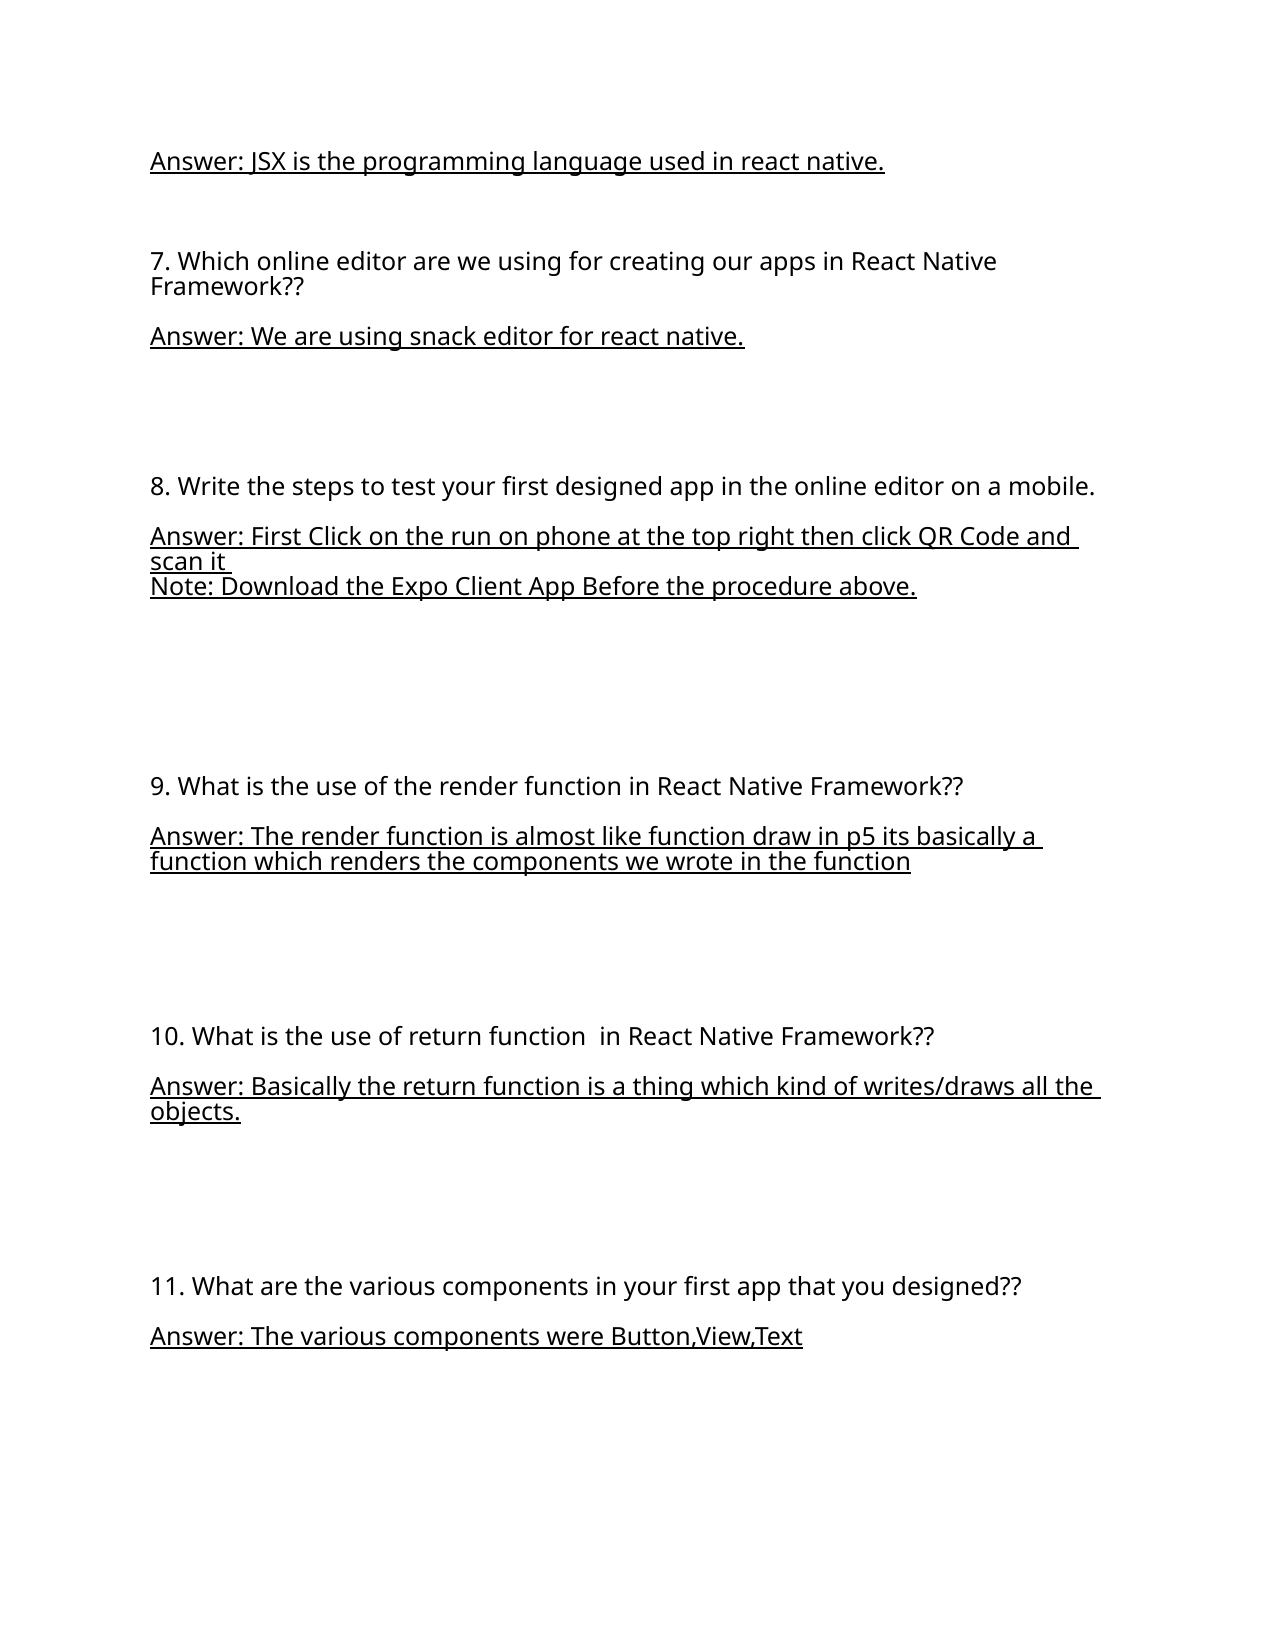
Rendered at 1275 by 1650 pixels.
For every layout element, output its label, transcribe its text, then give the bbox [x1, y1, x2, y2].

text Answer: Basically the return function is a thing which kind of writes/draws all the objects. [150, 1075, 1125, 1125]
text Answer: The various components were Button,View,Text [150, 1325, 1125, 1350]
text 7. Which online editor are we using for creating our apps in React Native Framework?? [150, 250, 1125, 300]
text 11. What are the various components in your first app that you designed?? [150, 1275, 1125, 1300]
text 10. What is the use of return function in React Native Framework?? [150, 1025, 1125, 1050]
text Answer: The render function is almost like function draw in p5 its basically a function which renders the components we wrote in the function [150, 825, 1125, 875]
text 9. What is the use of the render function in React Native Framework?? [150, 775, 1125, 800]
text Answer: First Click on the run on phone at the top right then click QR Code and scan it [150, 525, 1125, 575]
text 8. Write the steps to test your first designed app in the online editor on a mobile. [150, 475, 1125, 500]
text Answer: JSX is the programming language used in react native. [150, 150, 1125, 175]
text Answer: We are using snack editor for react native. [150, 325, 1125, 350]
text Note: Download the Expo Client App Before the procedure above. [150, 575, 1125, 600]
